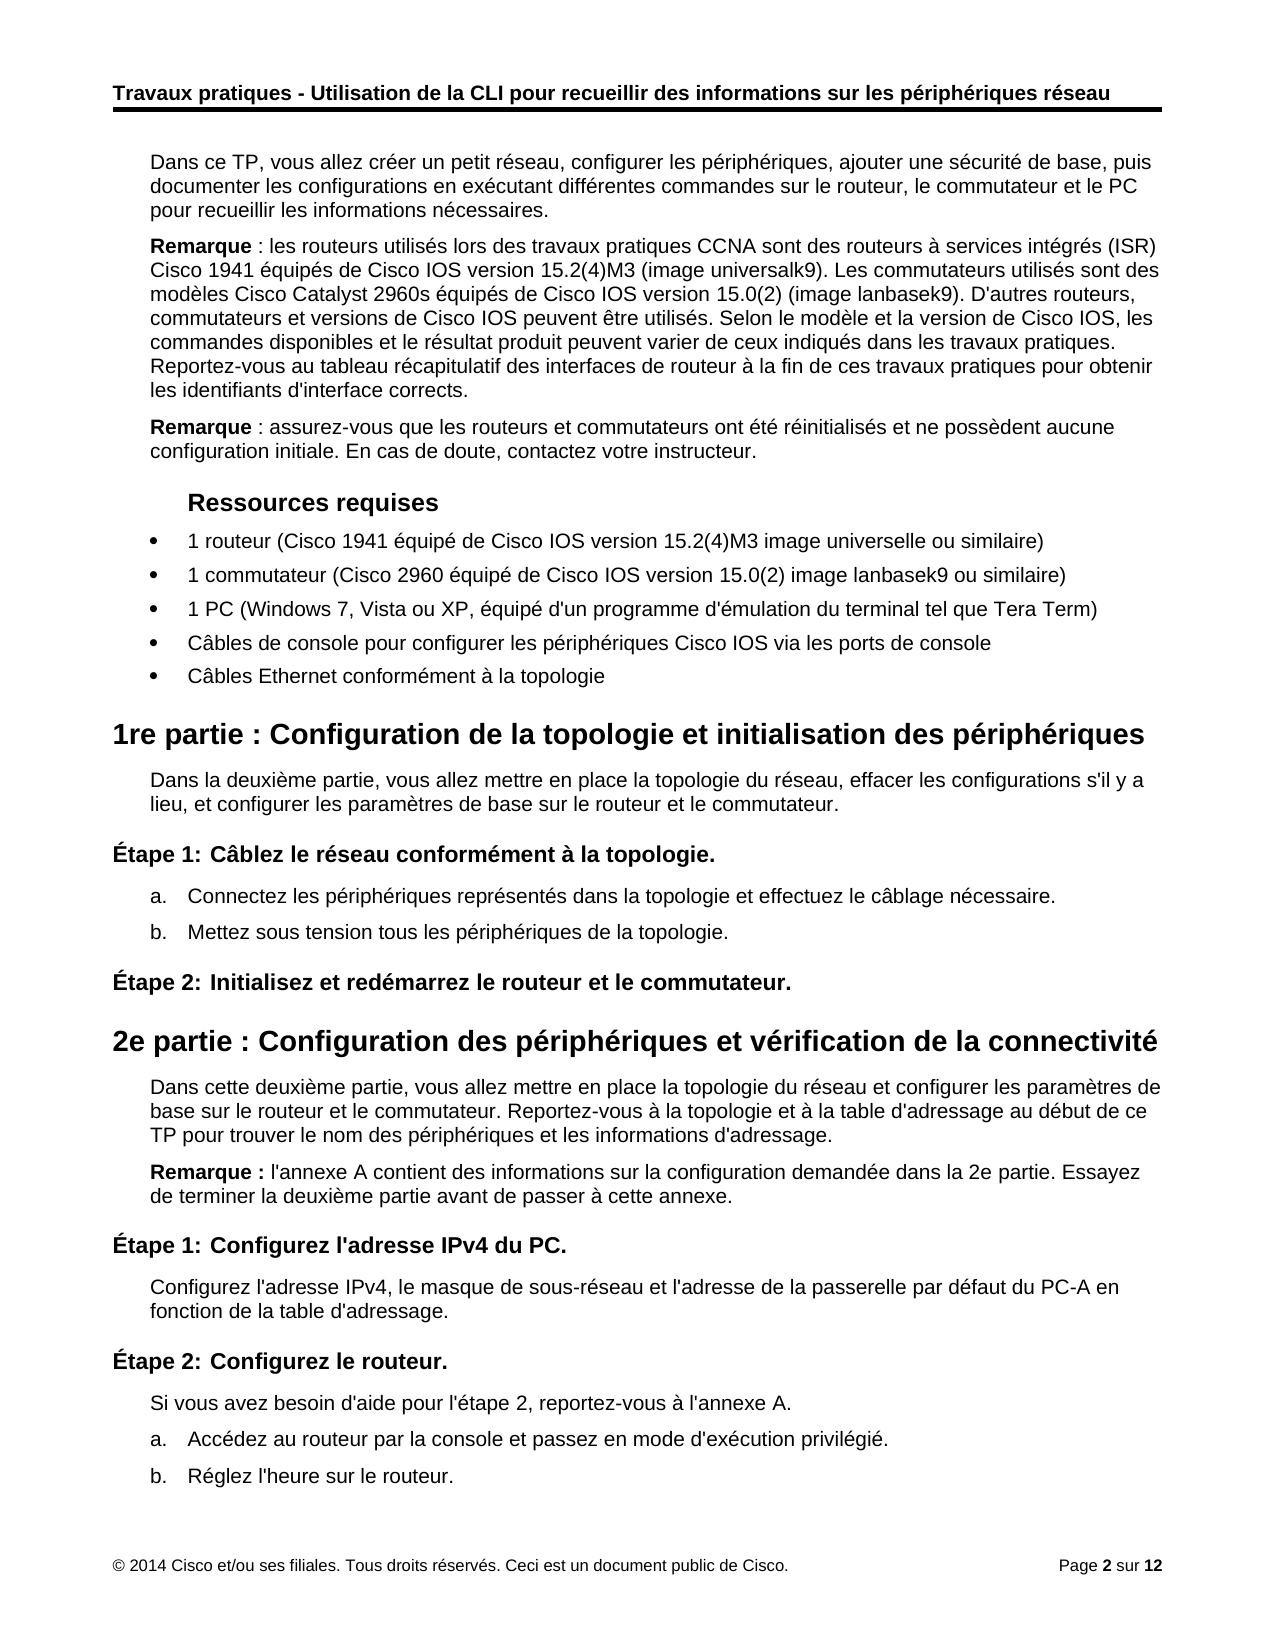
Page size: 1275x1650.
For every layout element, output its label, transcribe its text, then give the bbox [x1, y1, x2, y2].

text Ressources requises [112, 487, 1162, 516]
text 1 PC (Windows 7, Vista ou XP, équipé d'un programme d'émulation du terminal tel que Tera Term) [150, 596, 1162, 621]
text Câblez le réseau conformément à la topologie. [112, 841, 1162, 867]
text 1 routeur (Cisco 1941 équipé de Cisco IOS version 15.2(4)M3 image universelle ou similaire) [150, 529, 1162, 553]
list Configurez l'adresse IPv4 du PC. [112, 1232, 1162, 1259]
list 1re partie : Configuration de la topologie et initialisation des périphériques [112, 717, 1162, 750]
text Remarque : l'annexe A contient des informations sur la configuration demandée dans la 2e partie. Essayez de terminer la deuxième partie avant de passer à cette annexe. [150, 1159, 1162, 1207]
text Si vous avez besoin d'aide pour l'étape 2, reportez-vous à l'annexe A. [150, 1391, 1162, 1415]
list 2e partie : Configuration des périphériques et vérification de la connectivité [112, 1024, 1162, 1058]
text Initialisez et redémarrez le routeur et le commutateur. [112, 969, 1162, 995]
text Configurez le routeur. [112, 1348, 1162, 1374]
text Dans cette deuxième partie, vous allez mettre en place la topologie du réseau et configurer les paramètres de base sur le routeur et le commutateur. Reportez-vous à la topologie et à la table d'adressage au début de ce TP pour trouver le nom des périphériques et les informations d'adressage. [150, 1075, 1162, 1147]
text Remarque : les routeurs utilisés lors des travaux pratiques CCNA sont des routeurs à services intégrés (ISR) Cisco 1941 équipés de Cisco IOS version 15.2(4)M3 (image universalk9). Les commutateurs utilisés sont des modèles Cisco Catalyst 2960s équipés de Cisco IOS version 15.0(2) (image lanbasek9). D'autres routeurs, commutateurs et versions de Cisco IOS peuvent être utilisés. Selon le modèle et la version de Cisco IOS, les commandes disponibles et le résultat produit peuvent varier de ceux indiqués dans les travaux pratiques. Reportez-vous au tableau récapitulatif des interfaces de routeur à la fin de ces travaux pratiques pour obtenir les identifiants d'interface corrects. [150, 234, 1162, 402]
text Câbles de console pour configurer les périphériques Cisco IOS via les ports de console [150, 630, 1162, 654]
text Réglez l'heure sur le routeur. [150, 1464, 1162, 1488]
text Câbles Ethernet conformément à la topologie [150, 664, 1162, 688]
text 1 commutateur (Cisco 2960 équipé de Cisco IOS version 15.0(2) image lanbasek9 ou similaire) [150, 563, 1162, 587]
text Dans la deuxième partie, vous allez mettre en place la topologie du réseau, effacer les configurations s'il y a lieu, et configurer les paramètres de base sur le routeur et le commutateur. [150, 768, 1162, 816]
text Accédez au routeur par la console et passez en mode d'exécution privilégié. [150, 1427, 1162, 1451]
text Dans ce TP, vous allez créer un petit réseau, configurer les périphériques, ajouter une sécurité de base, puis documenter les configurations en exécutant différentes commandes sur le routeur, le commutateur et le PC pour recueillir les informations nécessaires. [150, 150, 1162, 222]
text Configurez l'adresse IPv4, le masque de sous-réseau et l'adresse de la passerelle par défaut du PC-A en fonction de la table d'adressage. [150, 1275, 1162, 1323]
text Mettez sous tension tous les périphériques de la topologie. [150, 920, 1162, 944]
text Remarque : assurez-vous que les routeurs et commutateurs ont été réinitialisés et ne possèdent aucune configuration initiale. En cas de doute, contactez votre instructeur. [150, 414, 1162, 462]
text Connectez les périphériques représentés dans la topologie et effectuez le câblage nécessaire. [150, 883, 1162, 907]
